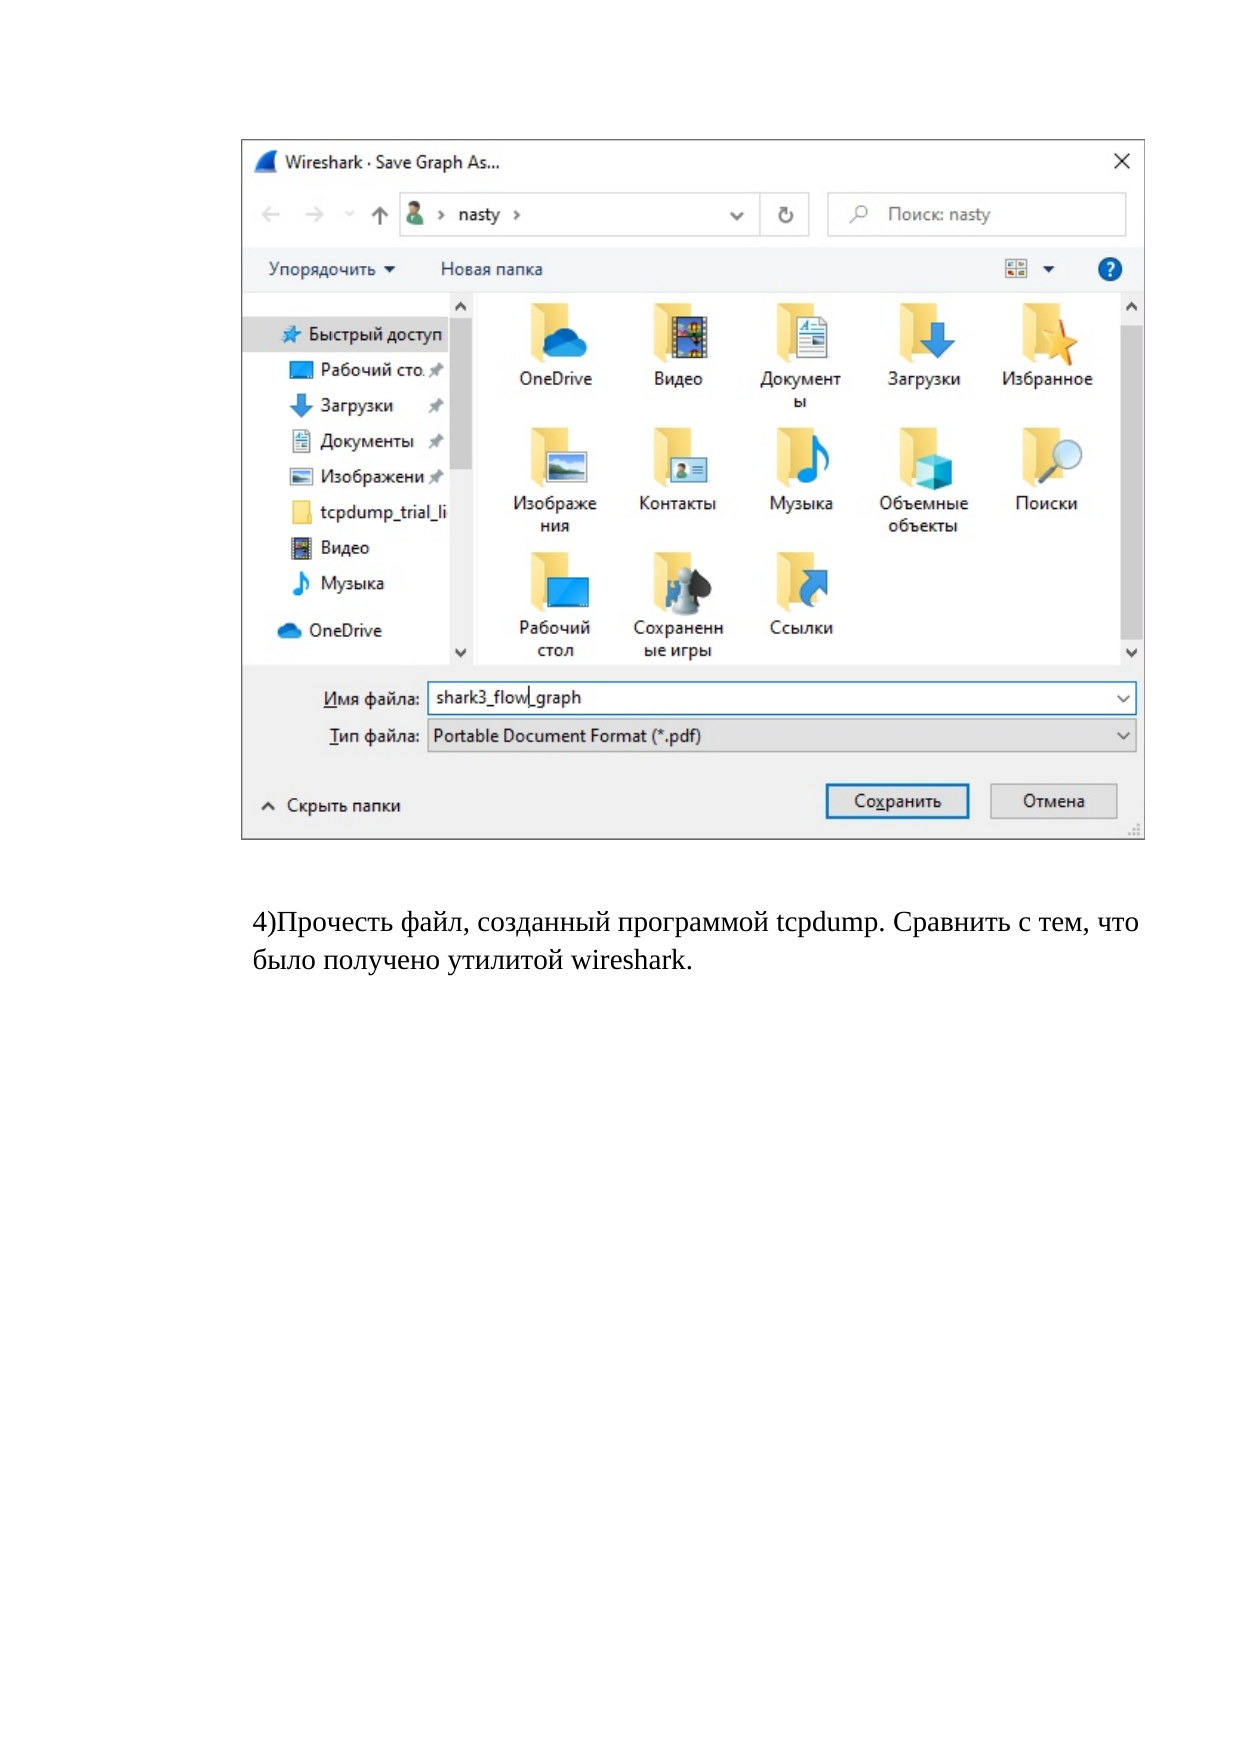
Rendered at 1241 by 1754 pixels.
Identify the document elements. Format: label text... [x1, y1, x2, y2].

table_header [241, 118, 1163, 904]
picture [241, 139, 1145, 840]
text 4)Прочесть файл, созданный программой tcpdump. Сравнить с тем, что было получено утилитой wireshark. [252, 904, 1152, 976]
